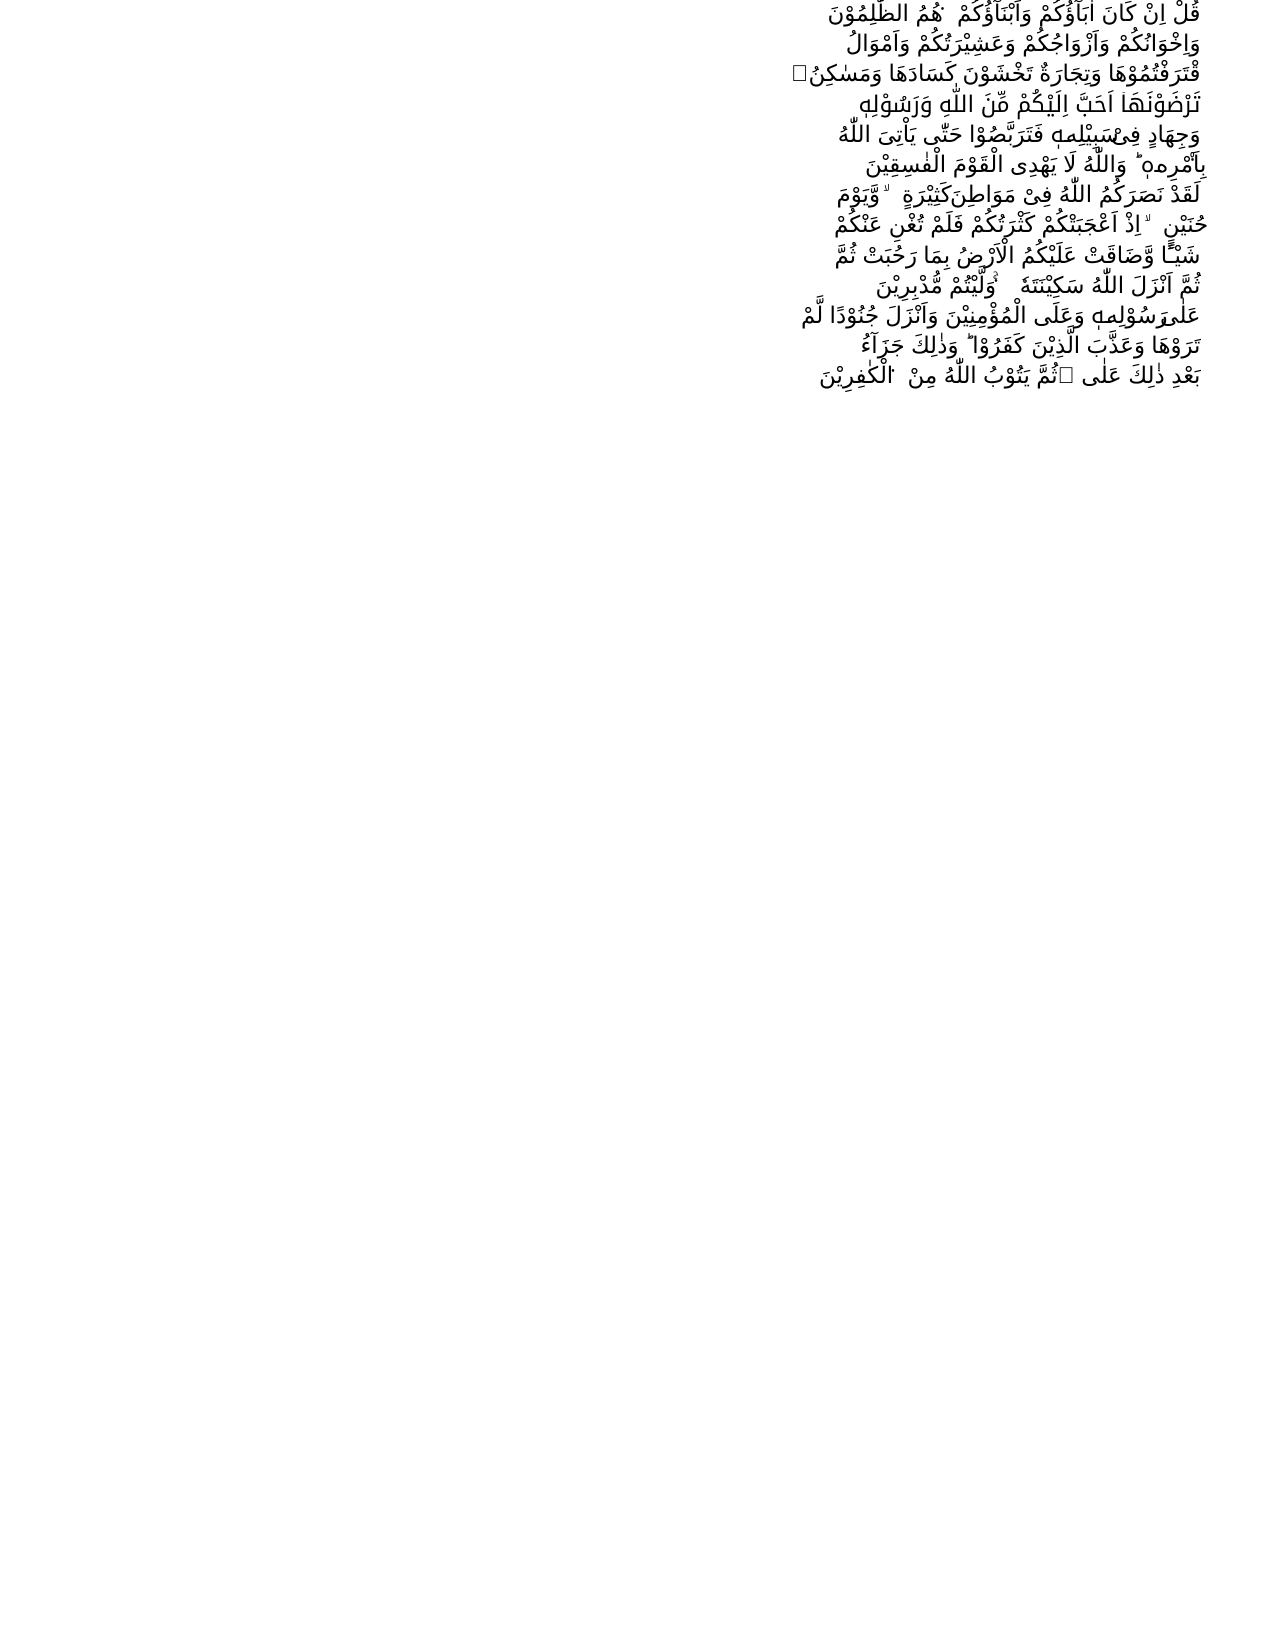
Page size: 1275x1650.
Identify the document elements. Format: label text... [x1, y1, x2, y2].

text شَیْـًٔا وَّضَاقَتْ عَلَیْكُمُ الْاَرْضُ بِمَا رَحُبَتْ ثُمَّ [75, 242, 1200, 268]
text وَلَّیْتُمْ مُّدْبِرِیْنَ ۟ۚ ثُمَّ اَنْزَلَ اللّٰهُ سَكِیْنَتَهٗ [75, 272, 1200, 298]
text وَاِخْوَانُكُمْ وَاَزْوَاجُكُمْ وَعَشِیْرَتُكُمْ وَاَمْوَالُ [75, 30, 1200, 57]
text تَرْضَوْنَهَاۤ اَحَبَّ اِلَیْكُمْ مِّنَ اللّٰهِ وَرَسُوْلِهٖ [75, 91, 1200, 117]
text هُمُ الظّٰلِمُوْنَ ۟ قُلْ اِنْ كَانَ اٰبَآؤُكُمْ وَاَبْنَآؤُكُمْ [75, 0, 1200, 26]
text بِاَمْرِهٖ ؕ وَاللّٰهُ لَا یَهْدِی الْقَوْمَ الْفٰسِقِیْنَ ۟۠ [75, 151, 1200, 177]
text لَقَدْ نَصَرَكُمُ اللّٰهُ فِیْ مَوَاطِنَ كَثِیْرَةٍ ۙ وَّیَوْمَ [75, 181, 1200, 208]
text قْتَرَفْتُمُوْهَا وَتِجَارَةٌ تَخْشَوْنَ كَسَادَهَا وَمَسٰكِنُ [75, 60, 1200, 87]
text عَلٰی رَسُوْلِهٖ وَعَلَی الْمُؤْمِنِیْنَ وَاَنْزَلَ جُنُوْدًا لَّمْ [75, 302, 1200, 328]
text وَجِهَادٍ فِیْ سَبِیْلِهٖ فَتَرَبَّصُوْا حَتّٰی یَاْتِیَ اللّٰهُ [75, 121, 1200, 147]
text تَرَوْهَا وَعَذَّبَ الَّذِیْنَ كَفَرُوْا ؕ وَذٰلِكَ جَزَآءُ [75, 332, 1200, 359]
text حُنَیْنٍ ۙ اِذْ اَعْجَبَتْكُمْ كَثْرَتُكُمْ فَلَمْ تُغْنِ عَنْكُمْ [75, 211, 1200, 238]
text الْكٰفِرِیْنَ ۟ ثُمَّ یَتُوْبُ اللّٰهُ مِنْ بَعْدِ ذٰلِكَ عَلٰی [75, 362, 1200, 389]
